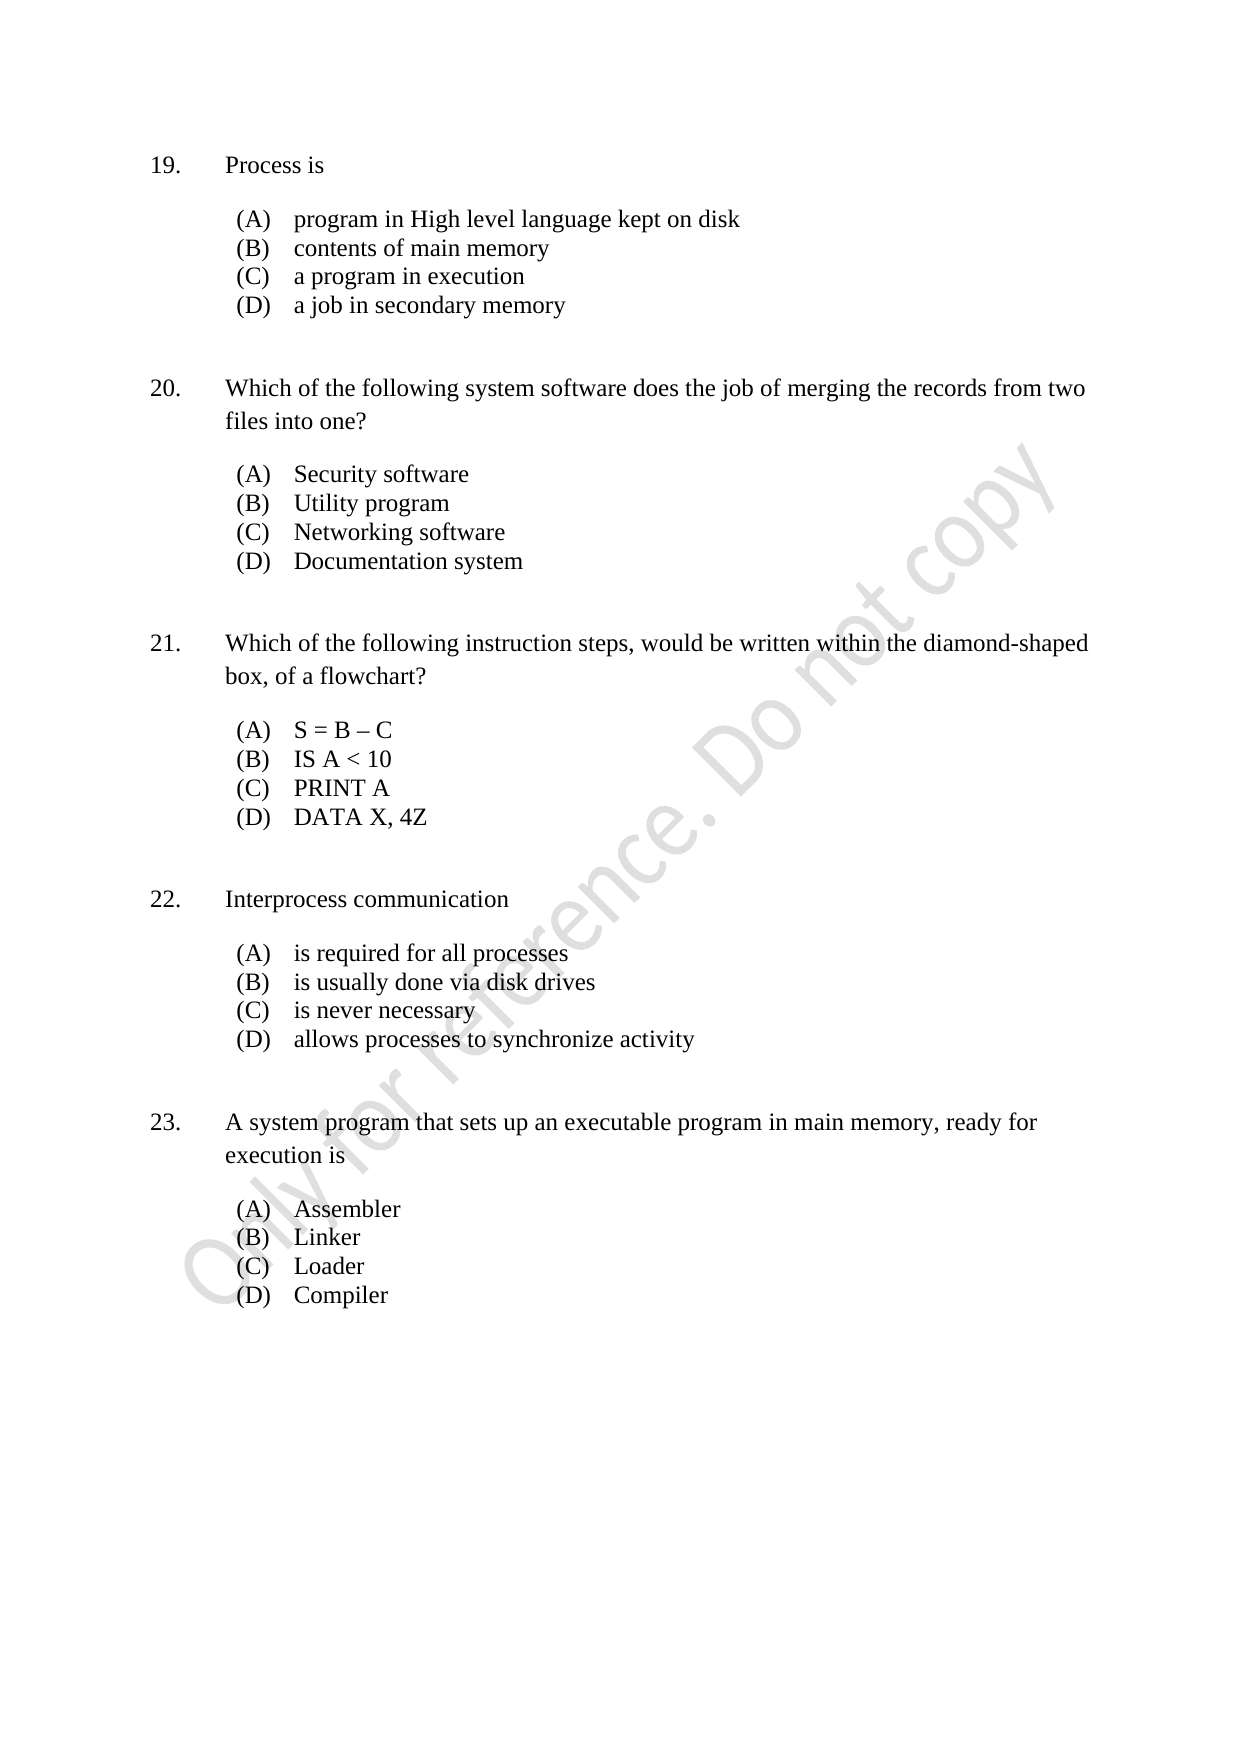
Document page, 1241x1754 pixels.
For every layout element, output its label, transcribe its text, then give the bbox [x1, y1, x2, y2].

text 21. Which of the following instruction steps, would be written within the diamond-shaped box, of a flowchart? [150, 628, 1090, 690]
table_cell PRINT A [282, 773, 1102, 802]
table_header (A) [225, 715, 282, 744]
table_cell (C) [225, 773, 282, 802]
table_cell (B) [225, 967, 282, 996]
table_header (A) [225, 460, 282, 488]
table_header (A) [225, 938, 282, 967]
text 22. Interprocess communication [150, 884, 1090, 913]
table_cell is never necessary [282, 996, 1102, 1024]
table_header (A) [225, 204, 282, 233]
table_header S = B – C [282, 715, 1102, 744]
table_cell (C) [225, 517, 282, 546]
table_cell (D) [225, 1024, 282, 1053]
text 20. Which of the following system software does the job of merging the records from two files into one? [150, 373, 1090, 434]
table_cell Networking software [282, 517, 1102, 546]
table_header Security software [282, 460, 1102, 488]
table_cell is usually done via disk drives [282, 967, 1102, 996]
text 23. A system program that sets up an executable program in main memory, ready for execution is [150, 1107, 1090, 1169]
table_cell Linker [282, 1223, 1102, 1251]
table_cell (D) [225, 1280, 282, 1309]
table_cell allows processes to synchronize activity [282, 1024, 1102, 1053]
table_header (A) [225, 1194, 282, 1222]
text 19. Process is [150, 150, 1090, 179]
table_cell (C) [225, 261, 282, 290]
table_cell (B) [225, 744, 282, 773]
table_cell DATA X, 4Z [282, 802, 1102, 830]
table_cell (B) [225, 233, 282, 261]
table_cell IS A < 10 [282, 744, 1102, 773]
table_cell (D) [225, 290, 282, 319]
table_cell a job in secondary memory [282, 290, 1102, 319]
table_header Assembler [282, 1194, 1102, 1222]
table_cell Utility program [282, 488, 1102, 517]
table_cell a program in execution [282, 261, 1102, 290]
table_header program in High level language kept on disk [282, 204, 1102, 233]
table_cell (D) [225, 802, 282, 830]
table_cell Documentation system [282, 546, 1102, 574]
table_cell Compiler [282, 1280, 1102, 1309]
table_cell (C) [225, 1251, 282, 1280]
table_cell contents of main memory [282, 233, 1102, 261]
table_cell (C) [225, 996, 282, 1024]
table_cell (D) [225, 546, 282, 574]
table_cell Loader [282, 1251, 1102, 1280]
table_cell (B) [225, 1223, 282, 1251]
table_cell (B) [225, 488, 282, 517]
table_header is required for all processes [282, 938, 1102, 967]
